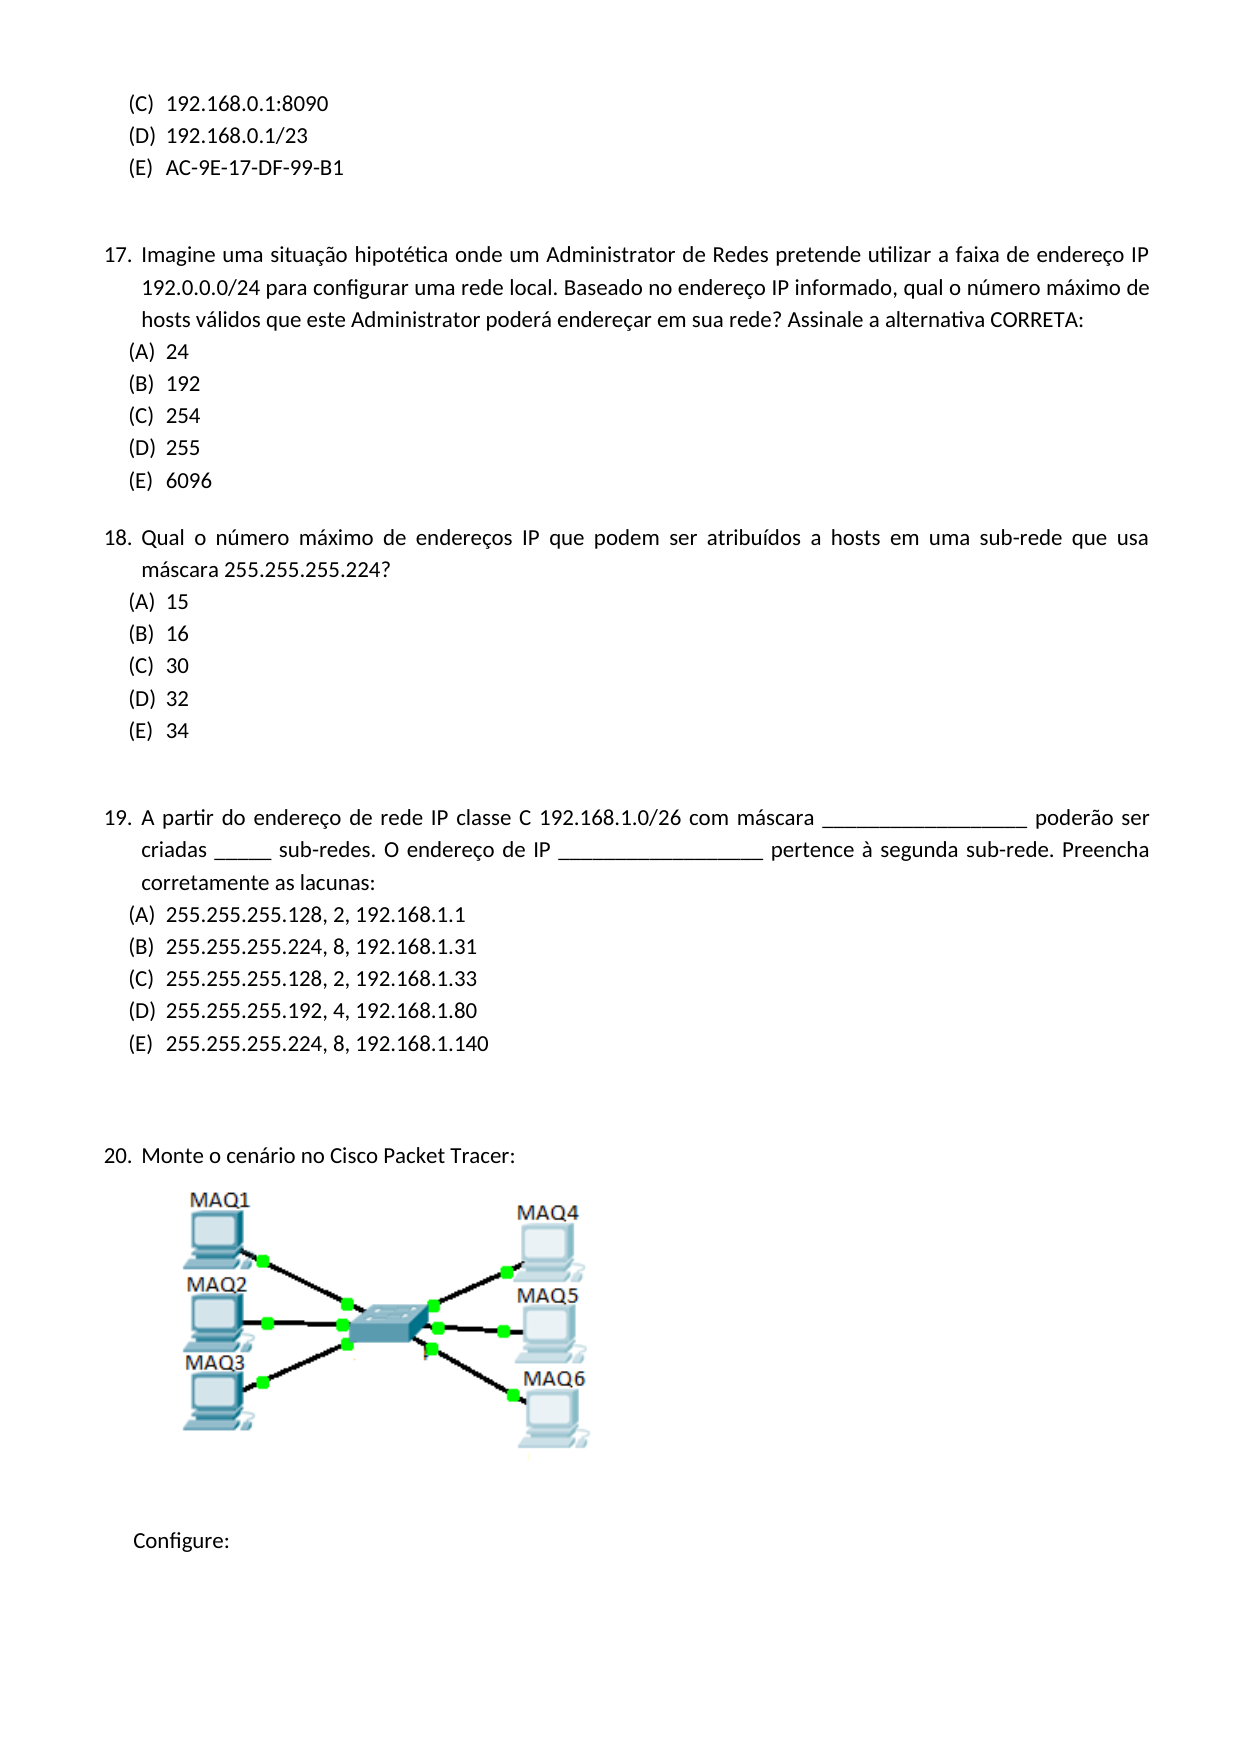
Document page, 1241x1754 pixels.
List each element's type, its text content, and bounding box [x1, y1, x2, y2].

list 24 [128, 337, 1152, 365]
list 16 [128, 619, 1152, 647]
list 30 [128, 652, 1152, 680]
list 34 [128, 716, 1152, 744]
list 192.168.0.1:8090 [128, 89, 1152, 117]
list 255.255.255.224, 8, 192.168.1.31 [128, 932, 1152, 960]
list 255.255.255.224, 8, 192.168.1.140 [128, 1029, 1152, 1057]
list 255 [128, 433, 1152, 462]
list 32 [128, 684, 1152, 712]
list 15 [128, 587, 1152, 615]
list 255.255.255.128, 2, 192.168.1.1 [128, 900, 1152, 928]
list 254 [128, 401, 1152, 429]
list A partir do endereço de rede IP classe C 192.168.1.0/26 com máscara __________________ poderão ser criadas _____ sub-redes. O endereço de IP __________________ pertence à segunda sub-rede. Preencha corretamente as lacunas: [103, 803, 1152, 896]
list 6096 [128, 466, 1152, 494]
list Qual o número máximo de endereços IP que podem ser atribuídos a hosts em uma sub-rede que usa máscara 255.255.255.224? [103, 523, 1152, 583]
list Imagine uma situação hipotética onde um Administrator de Redes pretende utilizar a faixa de endereço IP 192.0.0.0/24 para configurar uma rede local. Baseado no endereço IP informado, qual o número máximo de hosts válidos que este Administrator poderá endereçar em sua rede? Assinale a alternativa CORRETA: [103, 240, 1152, 333]
text Configure: [133, 1527, 1152, 1554]
list AC-9E-17-DF-99-B1 [128, 153, 1152, 181]
list 192.168.0.1/23 [128, 121, 1152, 149]
list 255.255.255.192, 4, 192.168.1.80 [128, 997, 1152, 1024]
picture [177, 1185, 595, 1461]
list 192 [128, 369, 1152, 397]
list Monte o cenário no Cisco Packet Tracer: [103, 1141, 1152, 1169]
list 255.255.255.128, 2, 192.168.1.33 [128, 964, 1152, 992]
